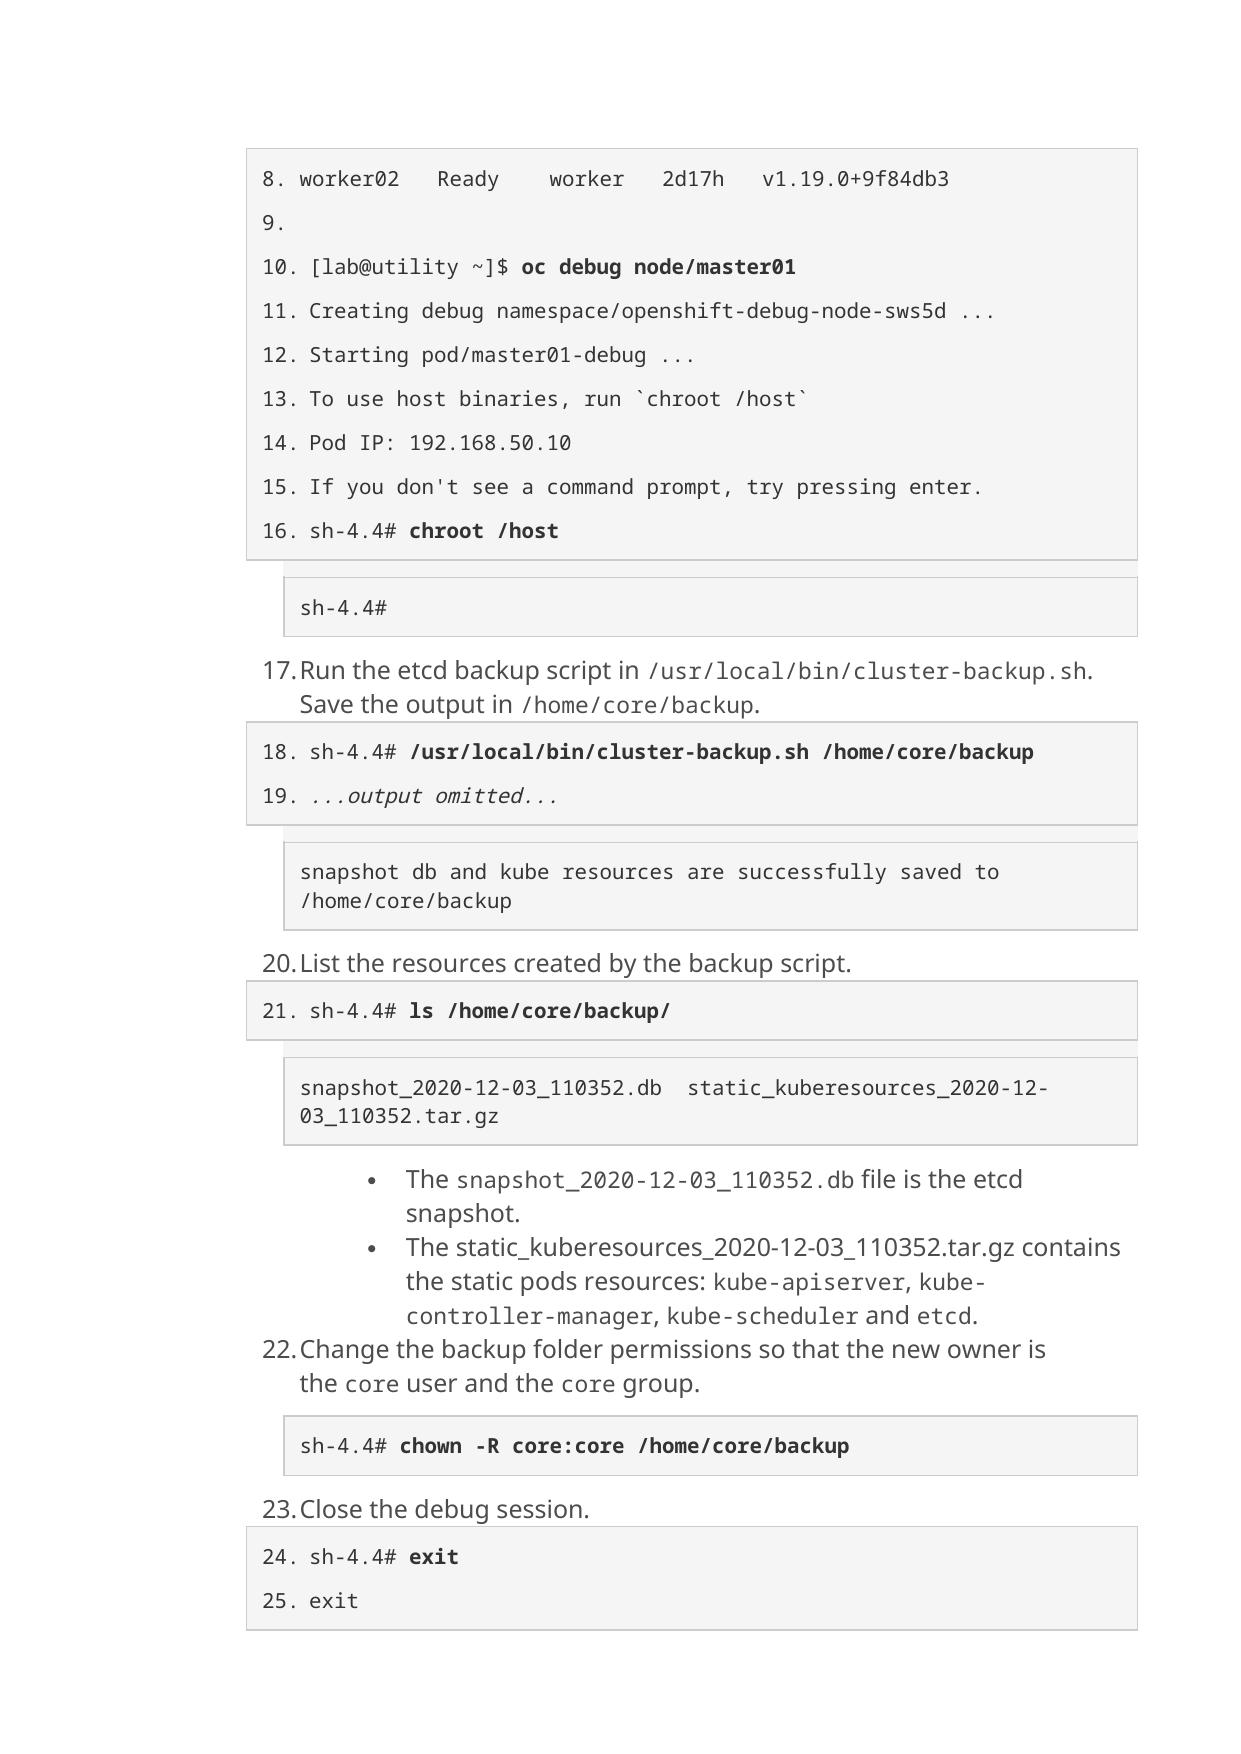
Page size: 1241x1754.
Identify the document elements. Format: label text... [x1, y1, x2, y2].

list sh-4.4# /usr/local/bin/cluster-backup.sh /home/core/backup [247, 723, 1137, 765]
list Change the backup folder permissions so that the new owner is the core user and the core group. [262, 1332, 1122, 1400]
list sh-4.4# ls /home/core/backup/ [247, 982, 1137, 1039]
list [lab@utility ~]$ oc debug node/master01 [247, 236, 1137, 280]
list ...output omitted... [247, 765, 1137, 824]
list Starting pod/master01-debug ... [247, 324, 1137, 368]
list To use host binaries, run `chroot /host` [247, 368, 1137, 412]
text snapshot_2020-12-03_110352.db static_kuberesources_2020-12-03_110352.tar.gz [285, 1058, 1137, 1144]
list sh-4.4# chroot /host [247, 500, 1137, 559]
list The snapshot_2020-12-03_110352.db file is the etcd snapshot. [368, 1161, 1122, 1229]
list sh-4.4# exit [247, 1527, 1137, 1570]
list Run the etcd backup script in /usr/local/bin/cluster-backup.sh. Save the output in /home/core/backup. [262, 653, 1122, 721]
text sh-4.4# chown -R core:core /home/core/backup [285, 1417, 1137, 1475]
list List the resources created by the backup script. [262, 946, 1122, 980]
list worker02 Ready worker 2d17h v1.19.0+9f84db3 [247, 149, 1137, 192]
text sh-4.4# [285, 578, 1137, 636]
list If you don't see a command prompt, try pressing enter. [247, 456, 1137, 500]
list exit [247, 1570, 1137, 1629]
list Creating debug namespace/openshift-debug-node-sws5d ... [247, 280, 1137, 324]
list Pod IP: 192.168.50.10 [247, 412, 1137, 456]
list Close the debug session. [262, 1492, 1122, 1526]
text snapshot db and kube resources are successfully saved to /home/core/backup [285, 843, 1137, 929]
list The static_kuberesources_2020-12-03_110352.tar.gz contains the static pods resources: kube-apiserver, kube-controller-manager, kube-scheduler and etcd. [368, 1229, 1122, 1332]
